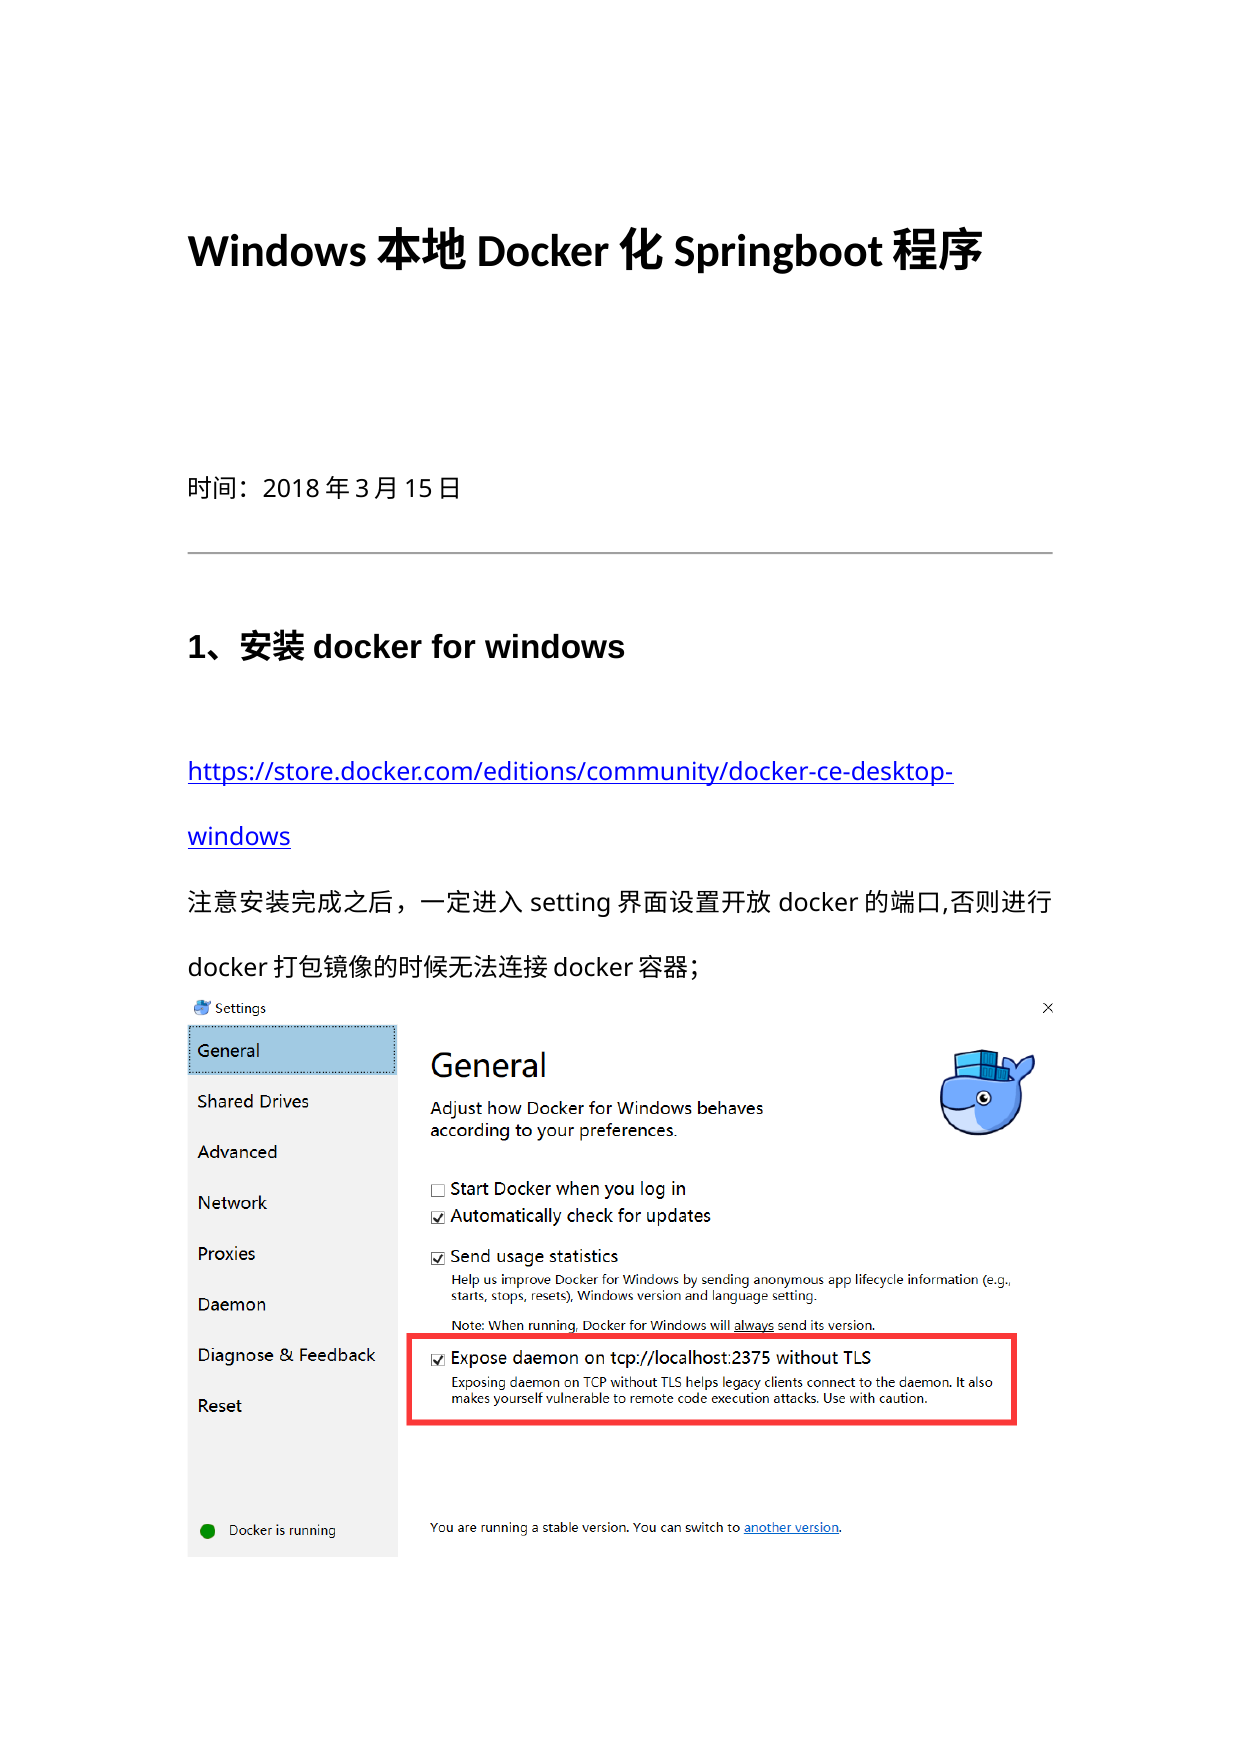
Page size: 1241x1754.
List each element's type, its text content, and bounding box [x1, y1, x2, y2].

picture [187, 998, 1053, 1557]
text https://store.docker.com/editions/community/docker-ce-desktop-windows [187, 738, 1053, 868]
text 注意安装完成之后，一定进入setting界面设置开放docker的端口,否则进行docker打包镜像的时候无法连接docker容器； [187, 868, 1053, 998]
text 时间：2018年3月15日 [187, 454, 1053, 519]
subtitle Windows本地Docker化Springboot程序 [187, 197, 1053, 295]
subtitle 1、安装docker for windows [187, 612, 1053, 677]
